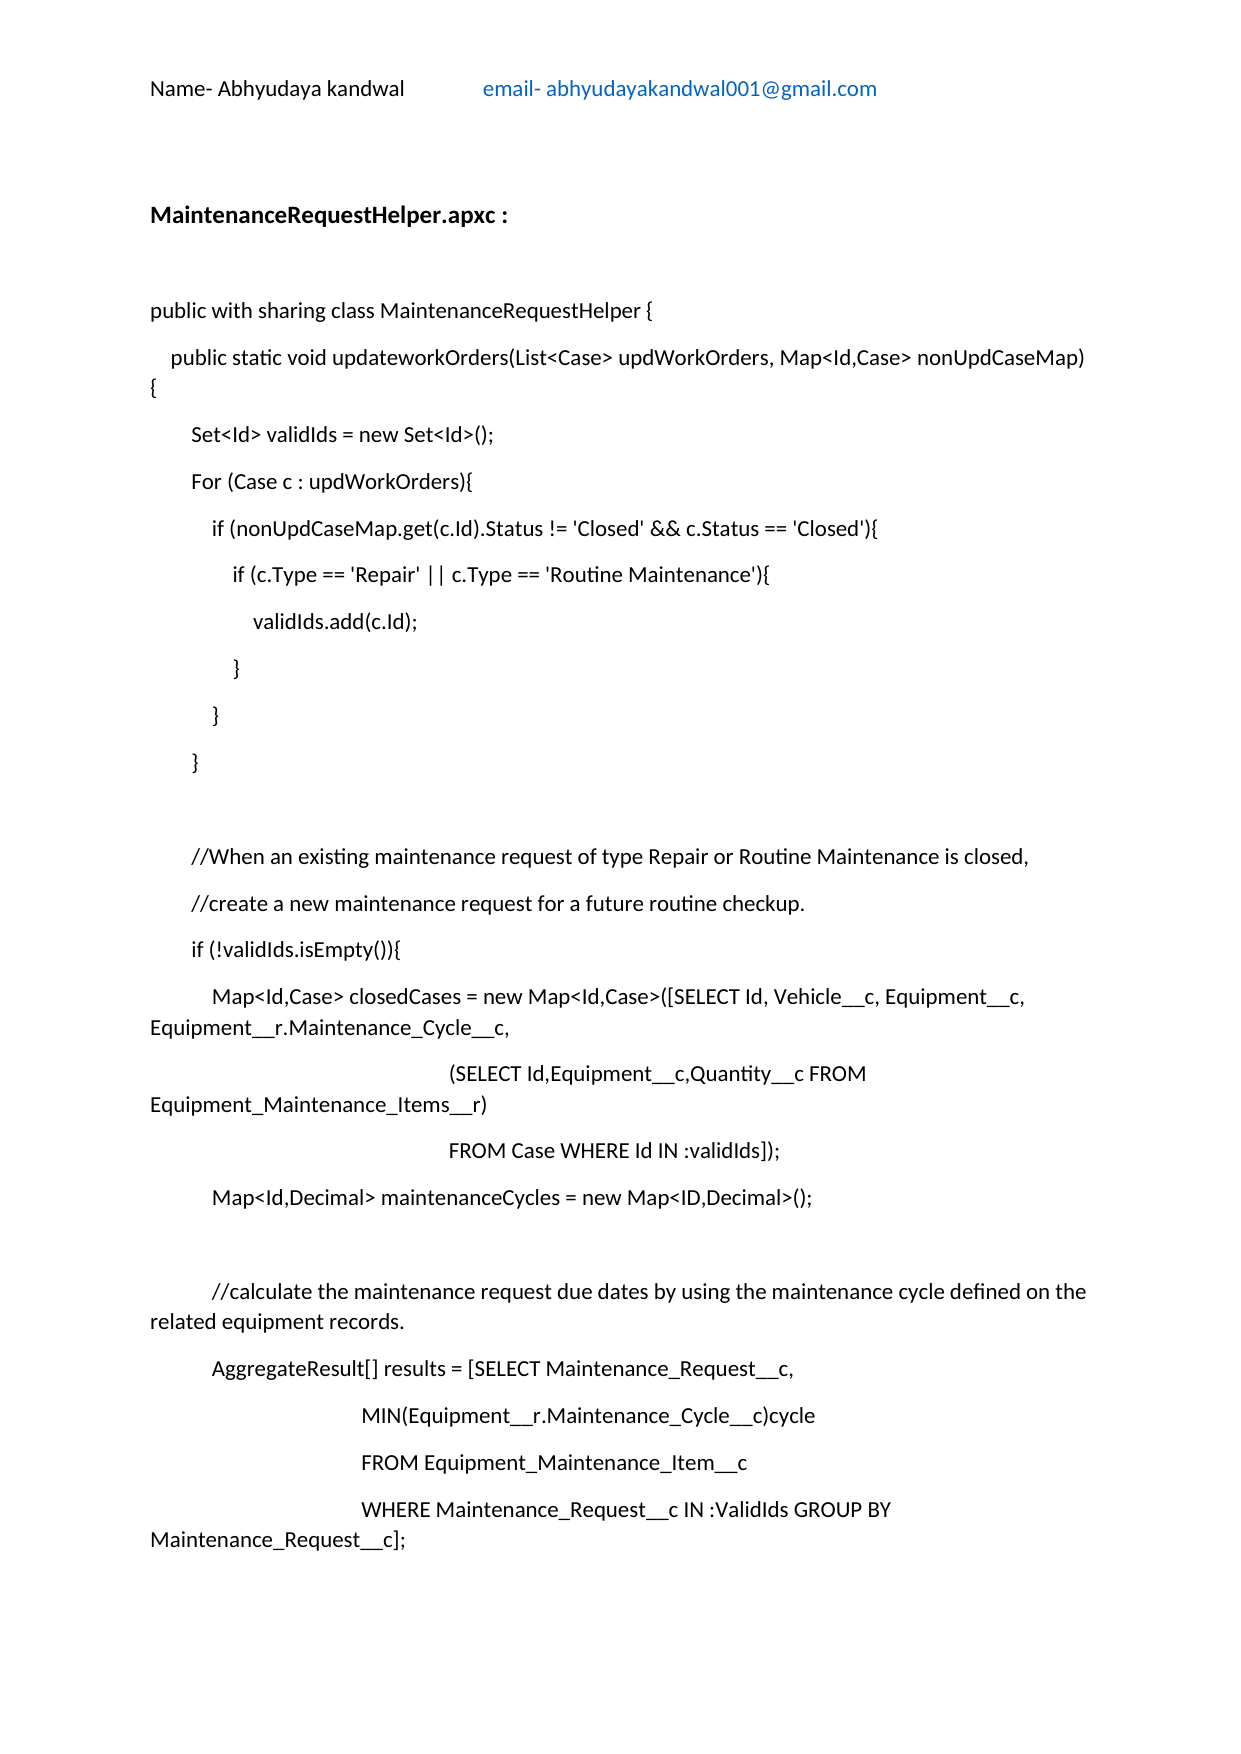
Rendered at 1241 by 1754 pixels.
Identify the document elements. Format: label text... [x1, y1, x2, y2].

text WHERE Maintenance_Request__c IN :ValidIds GROUP BY Maintenance_Request__c]; [150, 1495, 1090, 1553]
text (SELECT Id,Equipment__c,Quantity__c FROM Equipment_Maintenance_Items__r) [150, 1059, 1090, 1118]
text //calculate the maintenance request due dates by using the maintenance cycle defined on the related equipment records. [150, 1277, 1090, 1336]
text For (Case c : updWorkOrders){ [150, 467, 1090, 495]
text FROM Case WHERE Id IN :validIds]); [150, 1137, 1090, 1165]
text Set<Id> validIds = new Set<Id>(); [150, 420, 1090, 448]
text Map<Id,Case> closedCases = new Map<Id,Case>([SELECT Id, Vehicle__c, Equipment__c, Equipment__r.Maintenance_Cycle__c, [150, 982, 1090, 1041]
text public with sharing class MaintenanceRequestHelper { [150, 296, 1090, 324]
text public static void updateworkOrders(List<Case> updWorkOrders, Map<Id,Case> nonUpdCaseMap) { [150, 343, 1090, 401]
text AggregateResult[] results = [SELECT Maintenance_Request__c, [150, 1354, 1090, 1382]
text if (c.Type == 'Repair' || c.Type == 'Routine Maintenance'){ [150, 561, 1090, 589]
text MaintenanceRequestHelper.apxc : [150, 199, 1090, 230]
text } [150, 748, 1090, 776]
text if (nonUpdCaseMap.get(c.Id).Status != 'Closed' && c.Status == 'Closed'){ [150, 514, 1090, 542]
text //When an existing maintenance request of type Repair or Routine Maintenance is closed, [150, 842, 1090, 870]
text MIN(Equipment__r.Maintenance_Cycle__c)cycle [150, 1401, 1090, 1429]
text Map<Id,Decimal> maintenanceCycles = new Map<ID,Decimal>(); [150, 1183, 1090, 1212]
text if (!validIds.isEmpty()){ [150, 936, 1090, 964]
text FROM Equipment_Maintenance_Item__c [150, 1448, 1090, 1476]
text validIds.add(c.Id); [150, 607, 1090, 636]
text } [150, 654, 1090, 682]
text } [150, 701, 1090, 729]
text //create a new maintenance request for a future routine checkup. [150, 889, 1090, 917]
